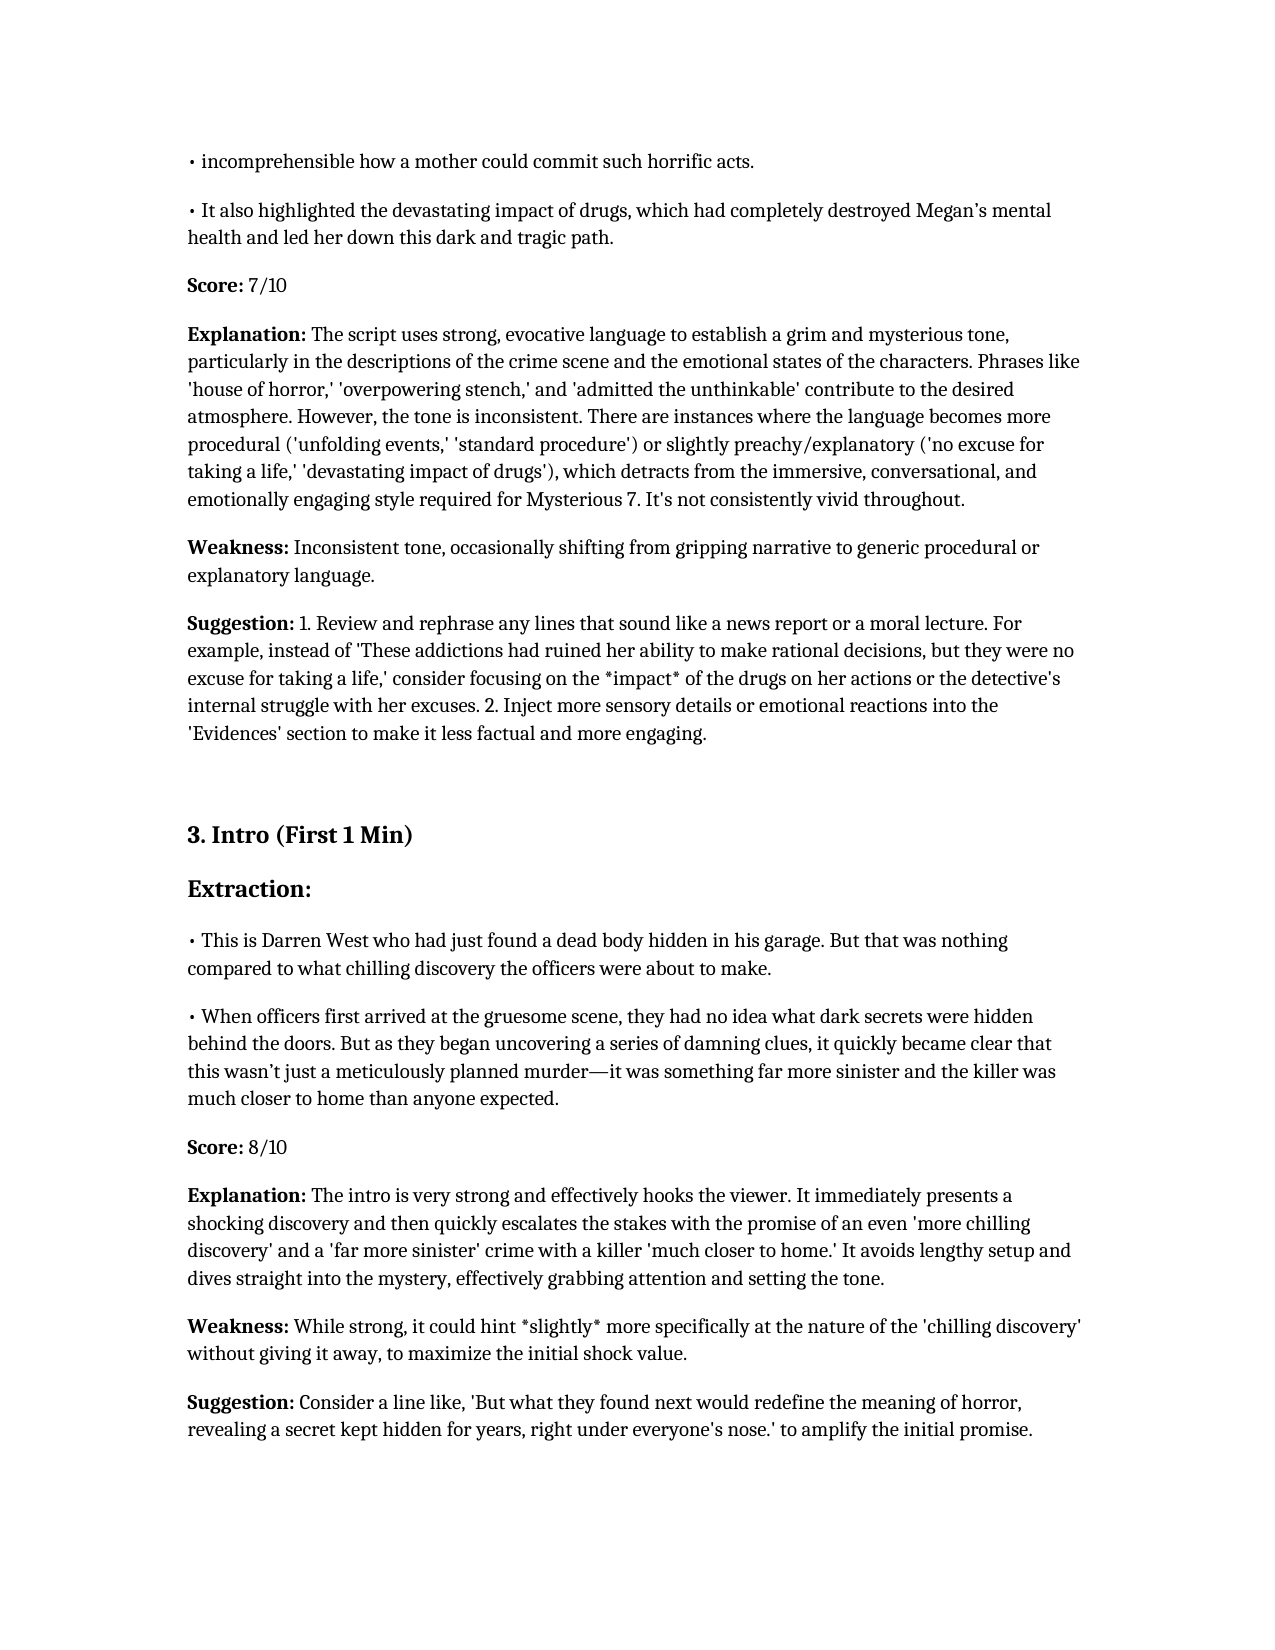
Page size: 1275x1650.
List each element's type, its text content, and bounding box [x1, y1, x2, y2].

text Explanation: The intro is very strong and effectively hooks the viewer. It immediately presents a shocking discovery and then quickly escalates the stakes with the promise of an even 'more chilling discovery' and a 'far more sinister' crime with a killer 'much closer to home.' It avoids lengthy setup and dives straight into the mystery, effectively grabbing attention and setting the tone. [187, 1184, 1087, 1290]
text • This is Darren West who had just found a dead body hidden in his garage. But that was nothing compared to what chilling discovery the officers were about to make. [187, 929, 1087, 980]
text Score: 7/10 [187, 274, 1087, 298]
text • When officers first arrived at the gruesome scene, they had no idea what dark secrets were hidden behind the doors. But as they began uncovering a series of damning clues, it quickly became clear that this wasn’t just a meticulously planned murder—it was something far more sinister and the killer was much closer to home than anyone expected. [187, 1004, 1087, 1111]
text 3. Intro (First 1 Min) [187, 821, 1087, 850]
text • incomprehensible how a mother could commit such horrific acts. [187, 150, 1087, 174]
text Suggestion: 1. Review and rephrase any lines that sound like a news report or a moral lecture. For example, instead of 'These addictions had ruined her ability to make rational decisions, but they were no excuse for taking a life,' consider focusing on the *impact* of the drugs on her actions or the detective's internal struggle with her excuses. 2. Inject more sensory details or emotional reactions into the 'Evidences' section to make it less factual and more engaging. [187, 612, 1087, 746]
text Weakness: While strong, it could hint *slightly* more specifically at the nature of the 'chilling discovery' without giving it away, to maximize the initial shock value. [187, 1314, 1087, 1366]
text Score: 8/10 [187, 1135, 1087, 1159]
text • It also highlighted the devastating impact of drugs, which had completely destroyed Megan’s mental health and led her down this dark and tragic path. [187, 198, 1087, 250]
text Explanation: The script uses strong, evocative language to establish a grim and mysterious tone, particularly in the descriptions of the crime scene and the emotional states of the characters. Phrases like 'house of horror,' 'overpowering stench,' and 'admitted the unthinkable' contribute to the desired atmosphere. However, the tone is inconsistent. There are instances where the language becomes more procedural ('unfolding events,' 'standard procedure') or slightly preachy/explanatory ('no excuse for taking a life,' 'devastating impact of drugs'), which detracts from the immersive, conversational, and emotionally engaging style required for Mysterious 7. It's not consistently vivid throughout. [187, 322, 1087, 511]
text Weakness: Inconsistent tone, occasionally shifting from gripping narrative to generic procedural or explanatory language. [187, 536, 1087, 587]
text Extraction: [187, 875, 1087, 904]
text Suggestion: Consider a line like, 'But what they found next would redefine the meaning of horror, revealing a secret kept hidden for years, right under everyone's nose.' to amplify the initial promise. [187, 1390, 1087, 1442]
